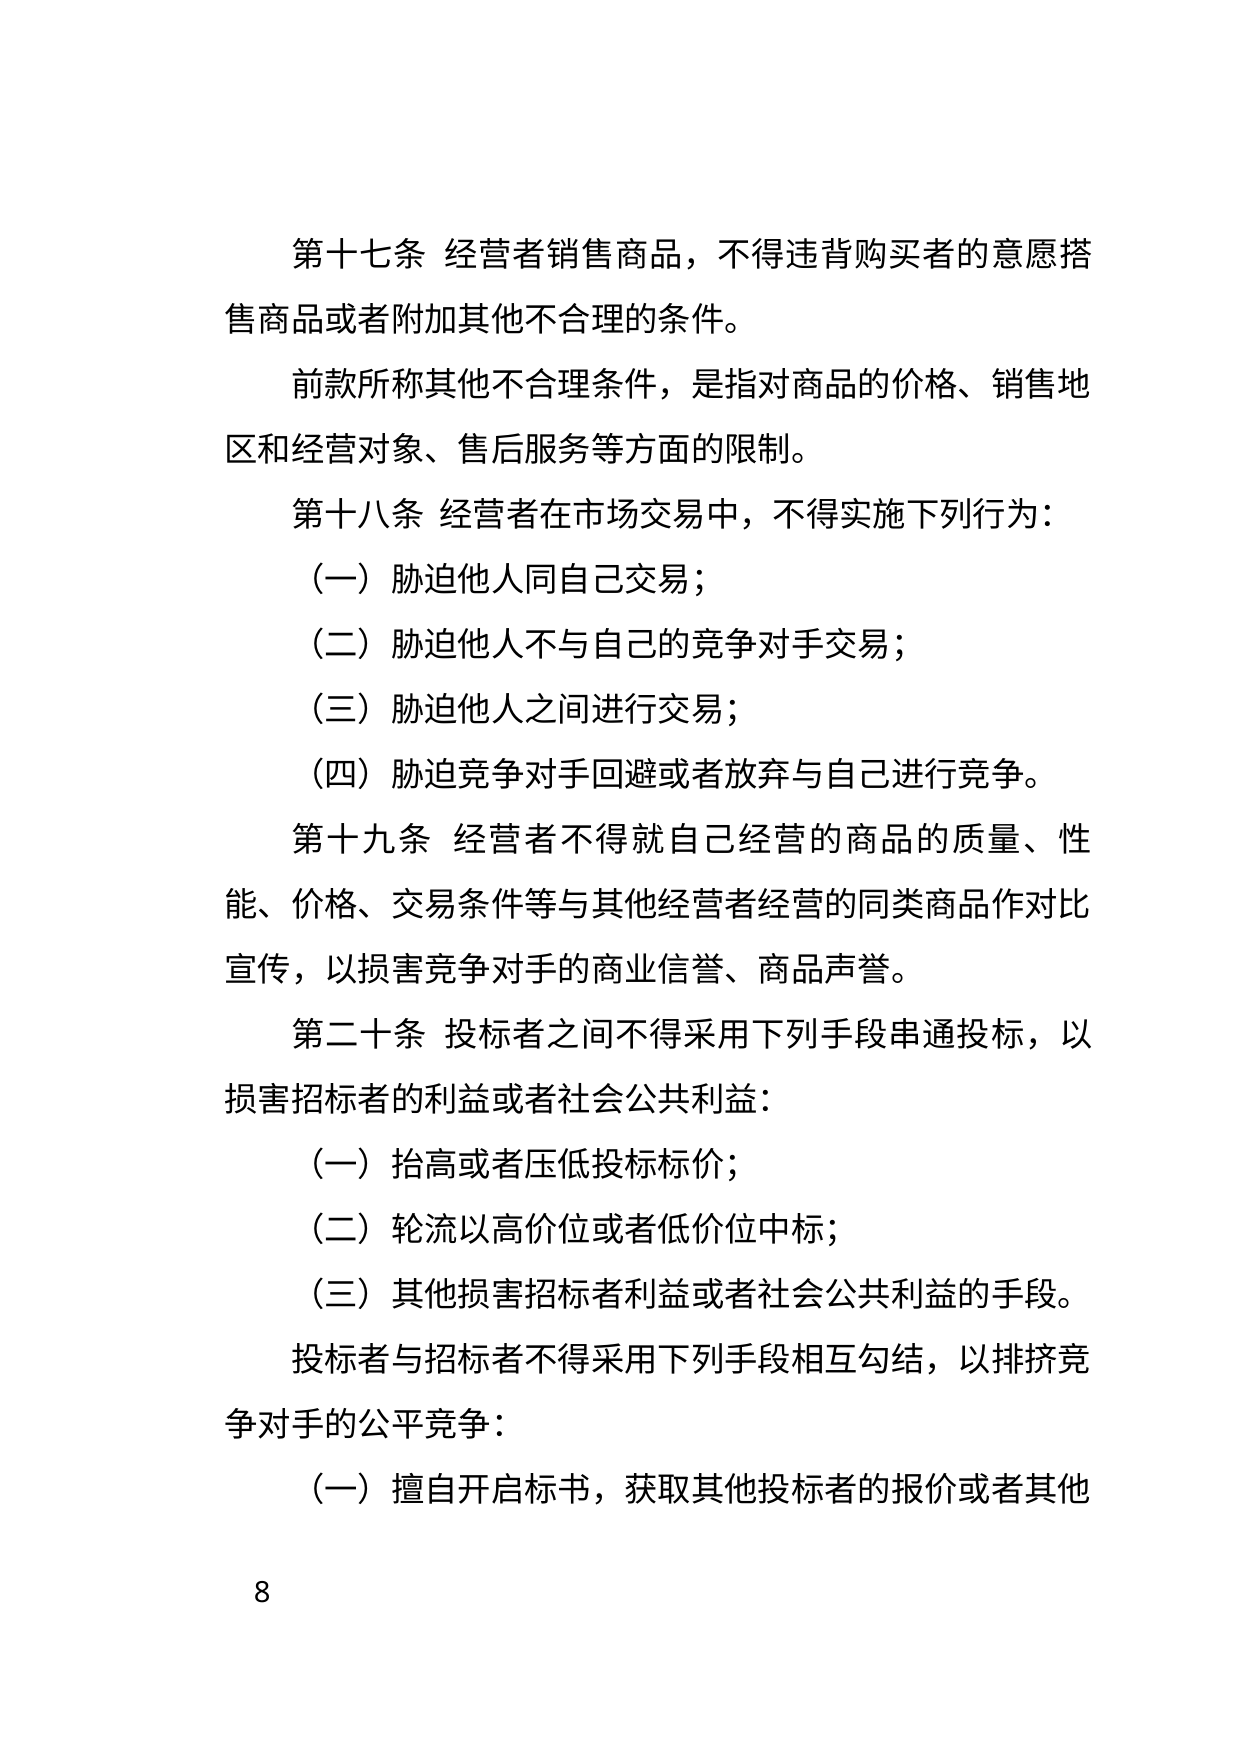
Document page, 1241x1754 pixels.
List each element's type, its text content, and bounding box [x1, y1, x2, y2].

text （三）其他损害招标者利益或者社会公共利益的手段。 [224, 1259, 1093, 1324]
text 前款所称其他不合理条件，是指对商品的价格、销售地区和经营对象、售后服务等方面的限制。 [224, 349, 1093, 479]
text （一）抬高或者压低投标标价； [224, 1129, 1093, 1194]
text 第十八条 经营者在市场交易中，不得实施下列行为： [224, 479, 1093, 544]
text （一）胁迫他人同自己交易； [224, 544, 1093, 609]
text （二）胁迫他人不与自己的竞争对手交易； [224, 609, 1093, 674]
text 第二十条 投标者之间不得采用下列手段串通投标，以损害招标者的利益或者社会公共利益： [224, 999, 1093, 1129]
text 第十七条 经营者销售商品，不得违背购买者的意愿搭售商品或者附加其他不合理的条件。 [224, 219, 1093, 349]
text （四）胁迫竞争对手回避或者放弃与自己进行竞争。 [224, 739, 1093, 804]
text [224, 1454, 1093, 1519]
text （三）胁迫他人之间进行交易； [224, 674, 1093, 739]
text 第十九条 经营者不得就自己经营的商品的质量、性能、价格、交易条件等与其他经营者经营的同类商品作对比宣传，以损害竞争对手的商业信誉、商品声誉。 [224, 804, 1093, 999]
text 投标者与招标者不得采用下列手段相互勾结，以排挤竞争对手的公平竞争： [224, 1324, 1093, 1454]
text （二）轮流以高价位或者低价位中标； [224, 1194, 1093, 1259]
